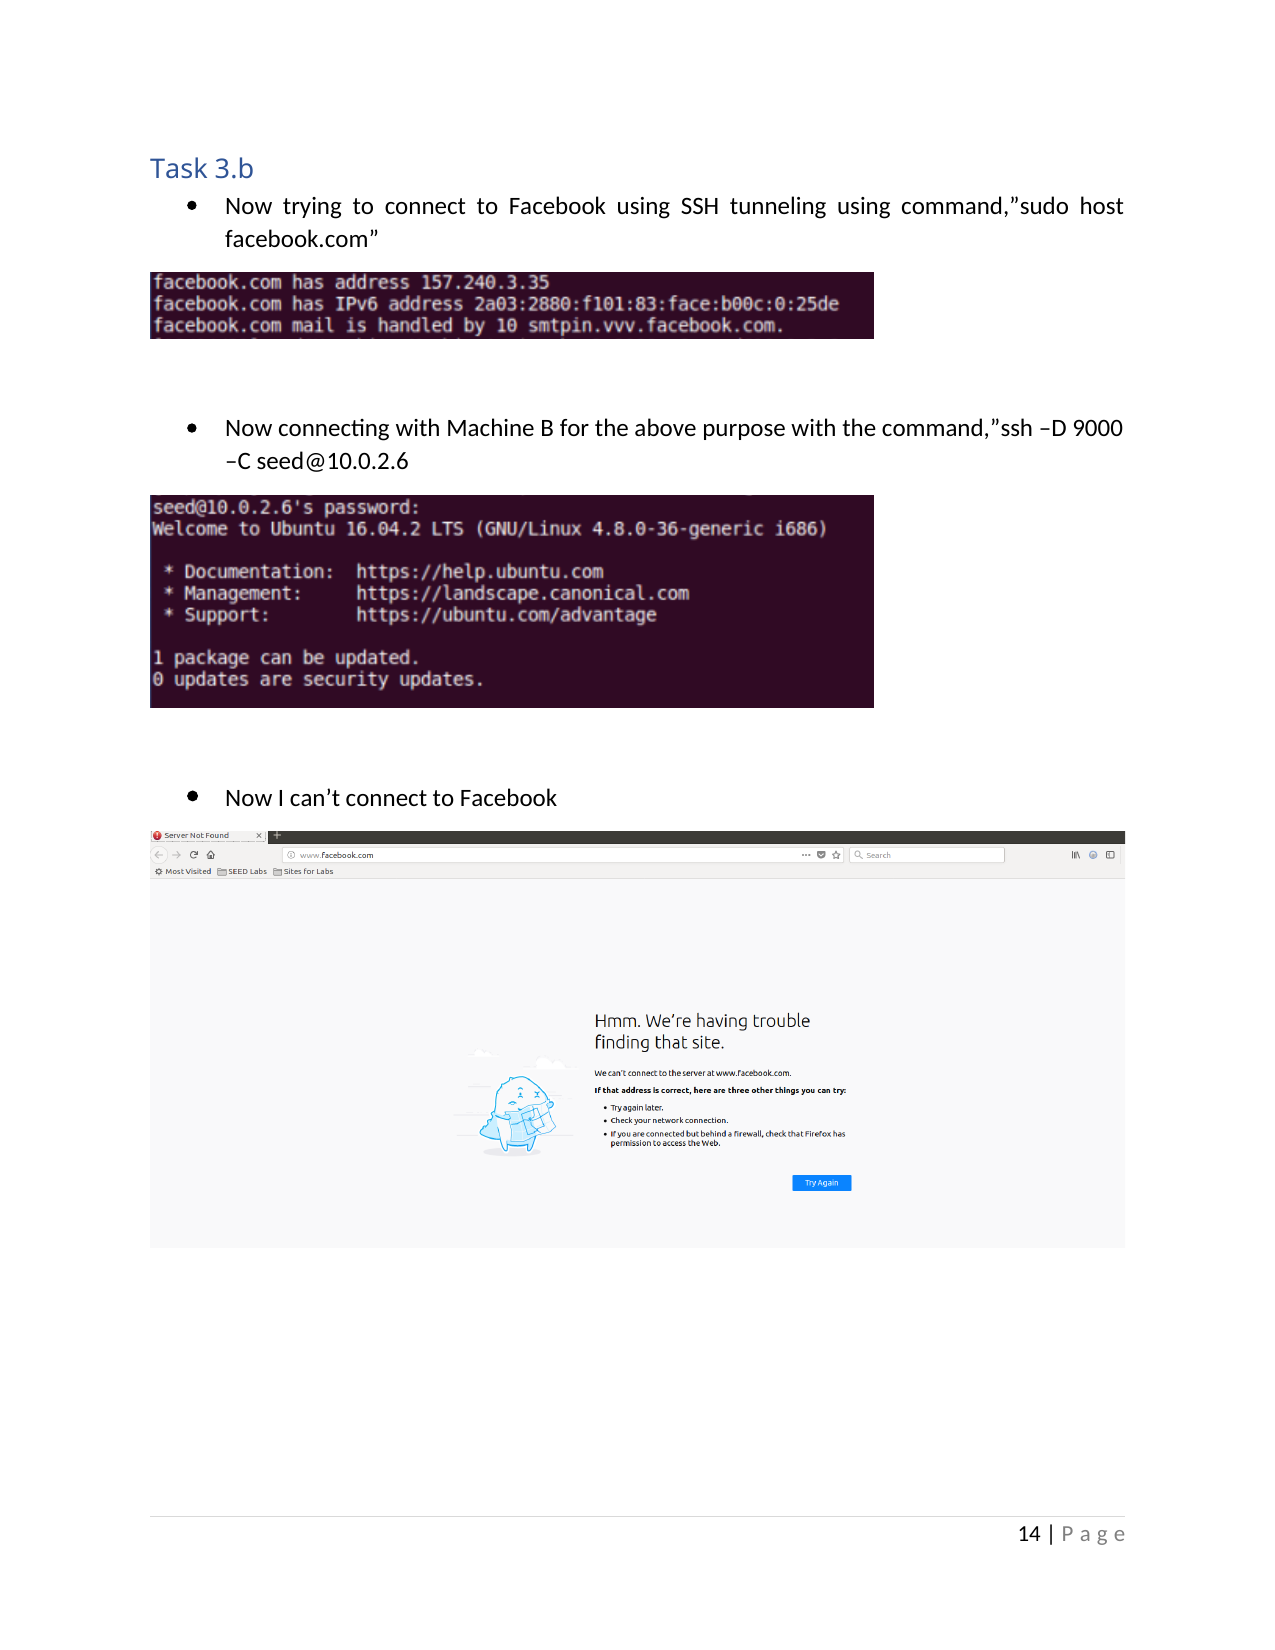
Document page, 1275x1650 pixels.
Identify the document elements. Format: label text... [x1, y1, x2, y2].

picture [150, 272, 874, 339]
list Now trying to connect to Facebook using SSH tunneling using command,”sudo host facebook.com” [187, 190, 1125, 253]
picture [150, 831, 1125, 1248]
list Now I can’t connect to Facebook [187, 782, 1125, 813]
list Now connecting with Machine B for the above purpose with the command,”ssh –D 9000 –C seed@10.0.2.6 [187, 412, 1125, 476]
picture [150, 495, 874, 708]
subtitle Task 3.b [150, 150, 1125, 187]
